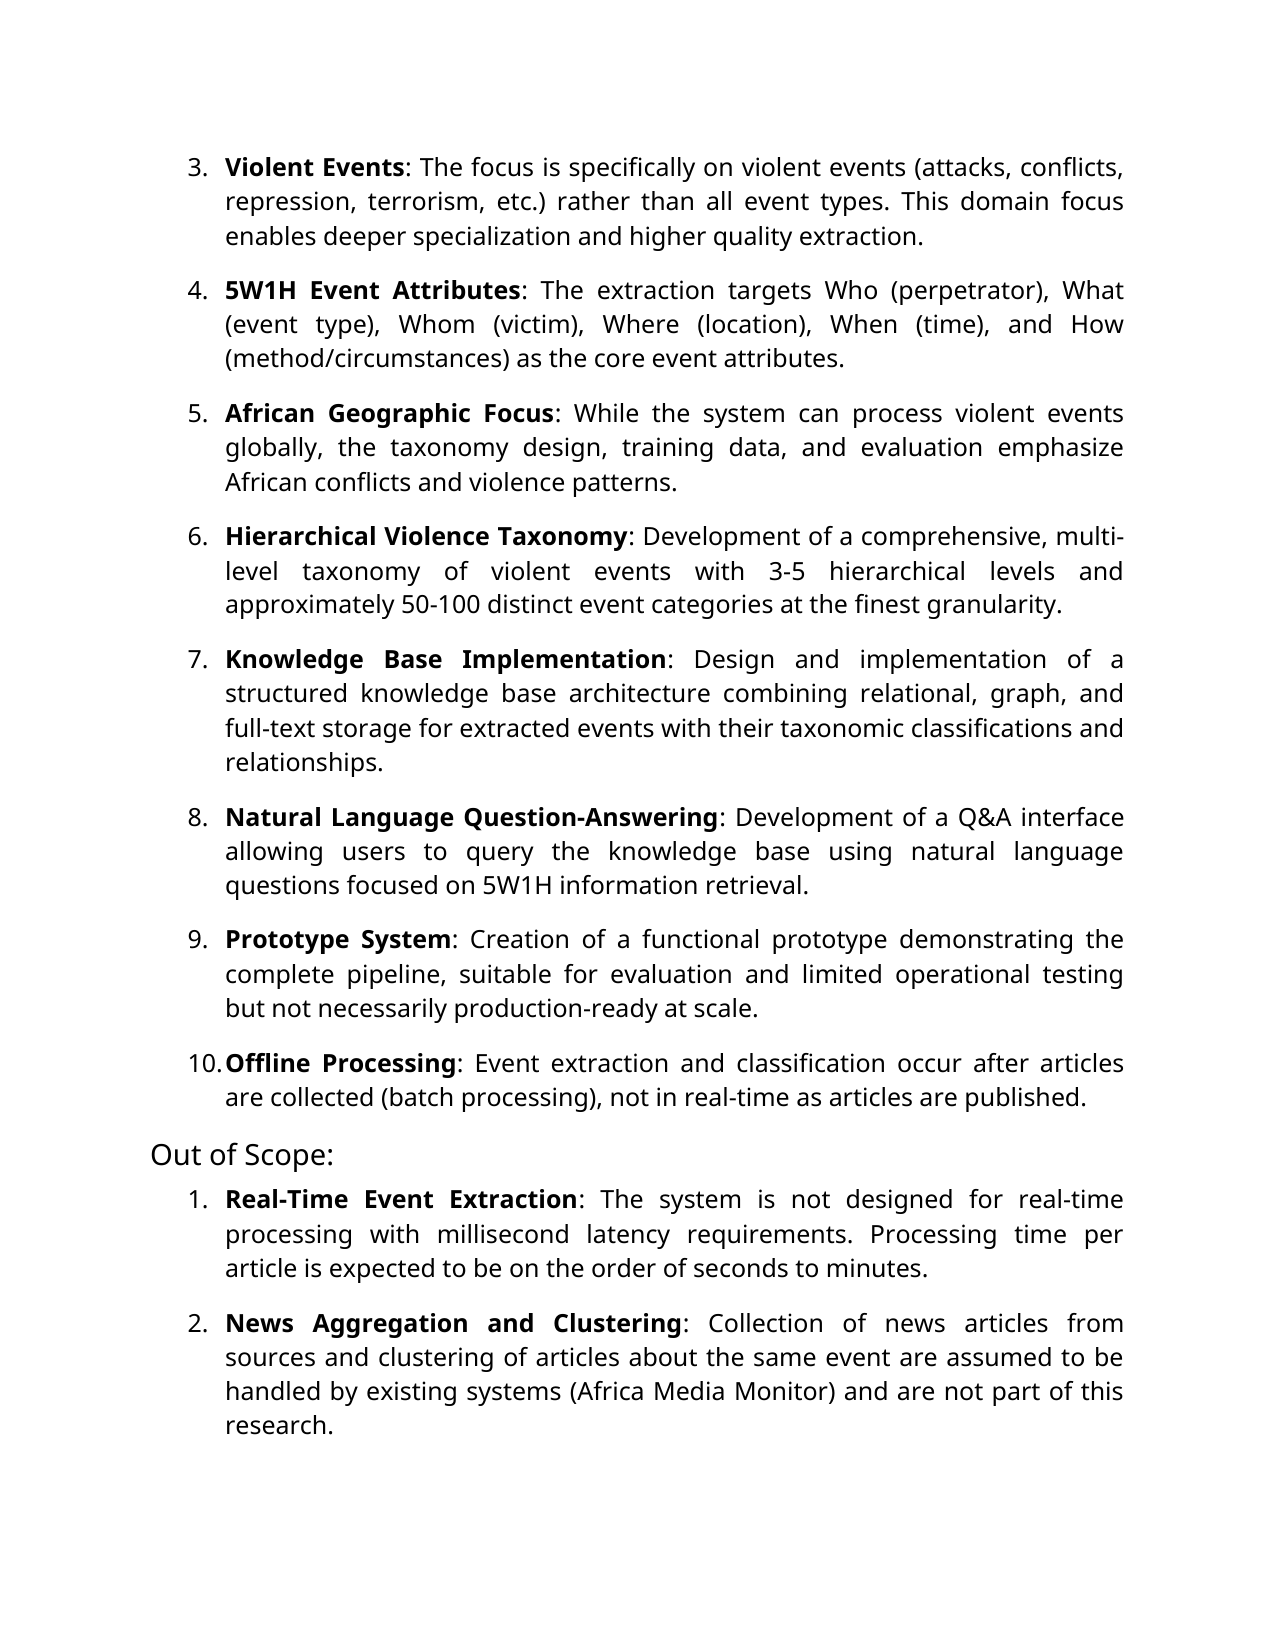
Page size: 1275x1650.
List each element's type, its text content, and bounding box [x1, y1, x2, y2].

list Prototype System: Creation of a functional prototype demonstrating the complete pipeline, suitable for evaluation and limited operational testing but not necessarily production-ready at scale. [187, 922, 1125, 1024]
list News Aggregation and Clustering: Collection of news articles from sources and clustering of articles about the same event are assumed to be handled by existing systems (Africa Media Monitor) and are not part of this research. [187, 1305, 1125, 1441]
list Real-Time Event Extraction: The system is not designed for real-time processing with millisecond latency requirements. Processing time per article is expected to be on the order of seconds to minutes. [187, 1182, 1125, 1284]
list Hierarchical Violence Taxonomy: Development of a comprehensive, multi-level taxonomy of violent events with 3-5 hierarchical levels and approximately 50-100 distinct event categories at the finest granularity. [187, 519, 1125, 621]
list Violent Events: The focus is specifically on violent events (attacks, conflicts, repression, terrorism, etc.) rather than all event types. This domain focus enables deeper specialization and higher quality extraction. [187, 150, 1125, 252]
list 5W1H Event Attributes: The extraction targets Who (perpetrator), What (event type), Whom (victim), Where (location), When (time), and How (method/circumstances) as the core event attributes. [187, 273, 1125, 375]
list Knowledge Base Implementation: Design and implementation of a structured knowledge base architecture combining relational, graph, and full-text storage for extracted events with their taxonomic classifications and relationships. [187, 642, 1125, 778]
list Natural Language Question-Answering: Development of a Q&A interface allowing users to query the knowledge base using natural language questions focused on 5W1H information retrieval. [187, 799, 1125, 901]
subtitle Out of Scope: [150, 1134, 1125, 1174]
list Offline Processing: Event extraction and classification occur after articles are collected (batch processing), not in real-time as articles are published. [187, 1045, 1125, 1113]
list African Geographic Focus: While the system can process violent events globally, the taxonomy design, training data, and evaluation emphasize African conflicts and violence patterns. [187, 396, 1125, 498]
